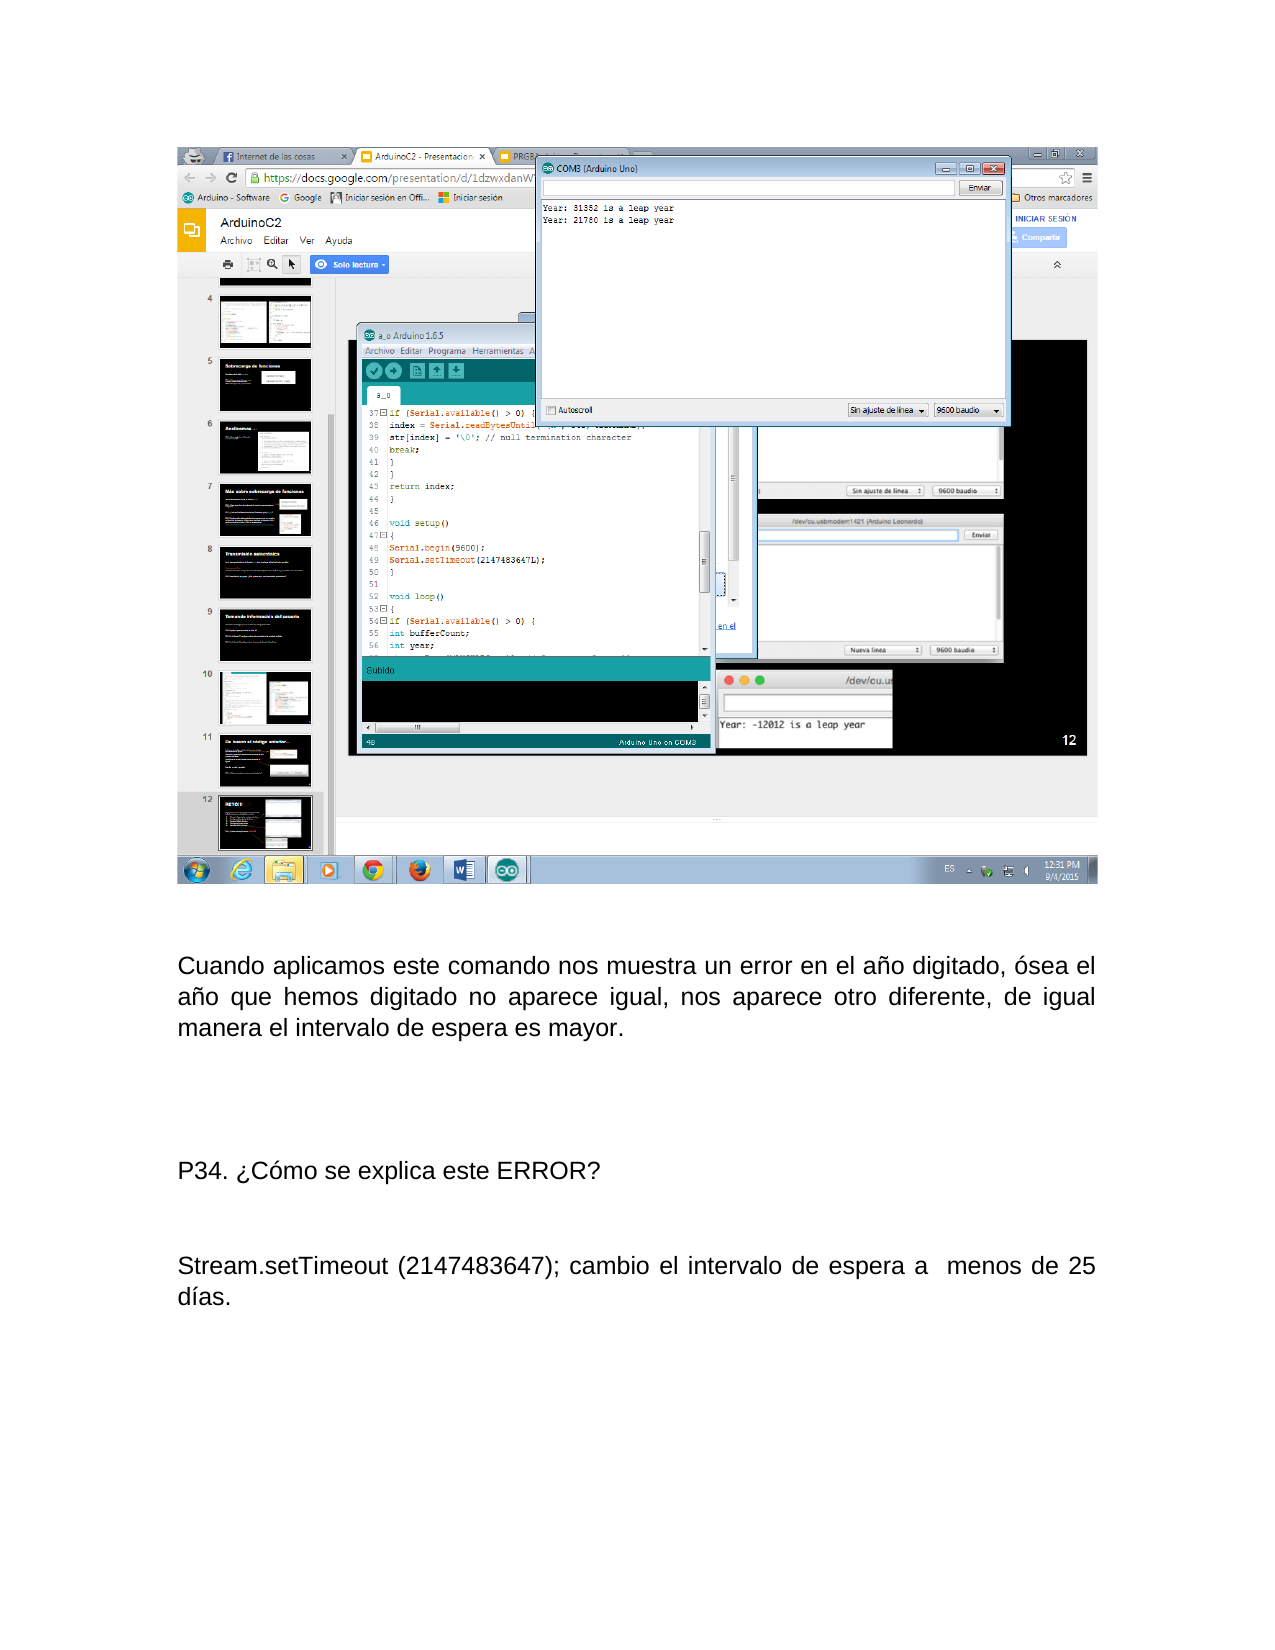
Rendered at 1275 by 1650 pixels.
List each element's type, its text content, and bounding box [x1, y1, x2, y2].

text Stream.setTimeout (2147483647); cambio el intervalo de espera a menos de 25 días. [177, 1251, 1098, 1311]
text Cuando aplicamos este comando nos muestra un error en el año digitado, ósea el año que hemos digitado no aparece igual, nos aparece otro diferente, de igual manera el intervalo de espera es mayor. [177, 951, 1098, 1041]
picture [177, 147, 1098, 884]
text P34. ¿Cómo se explica este ERROR? [177, 1156, 1098, 1184]
